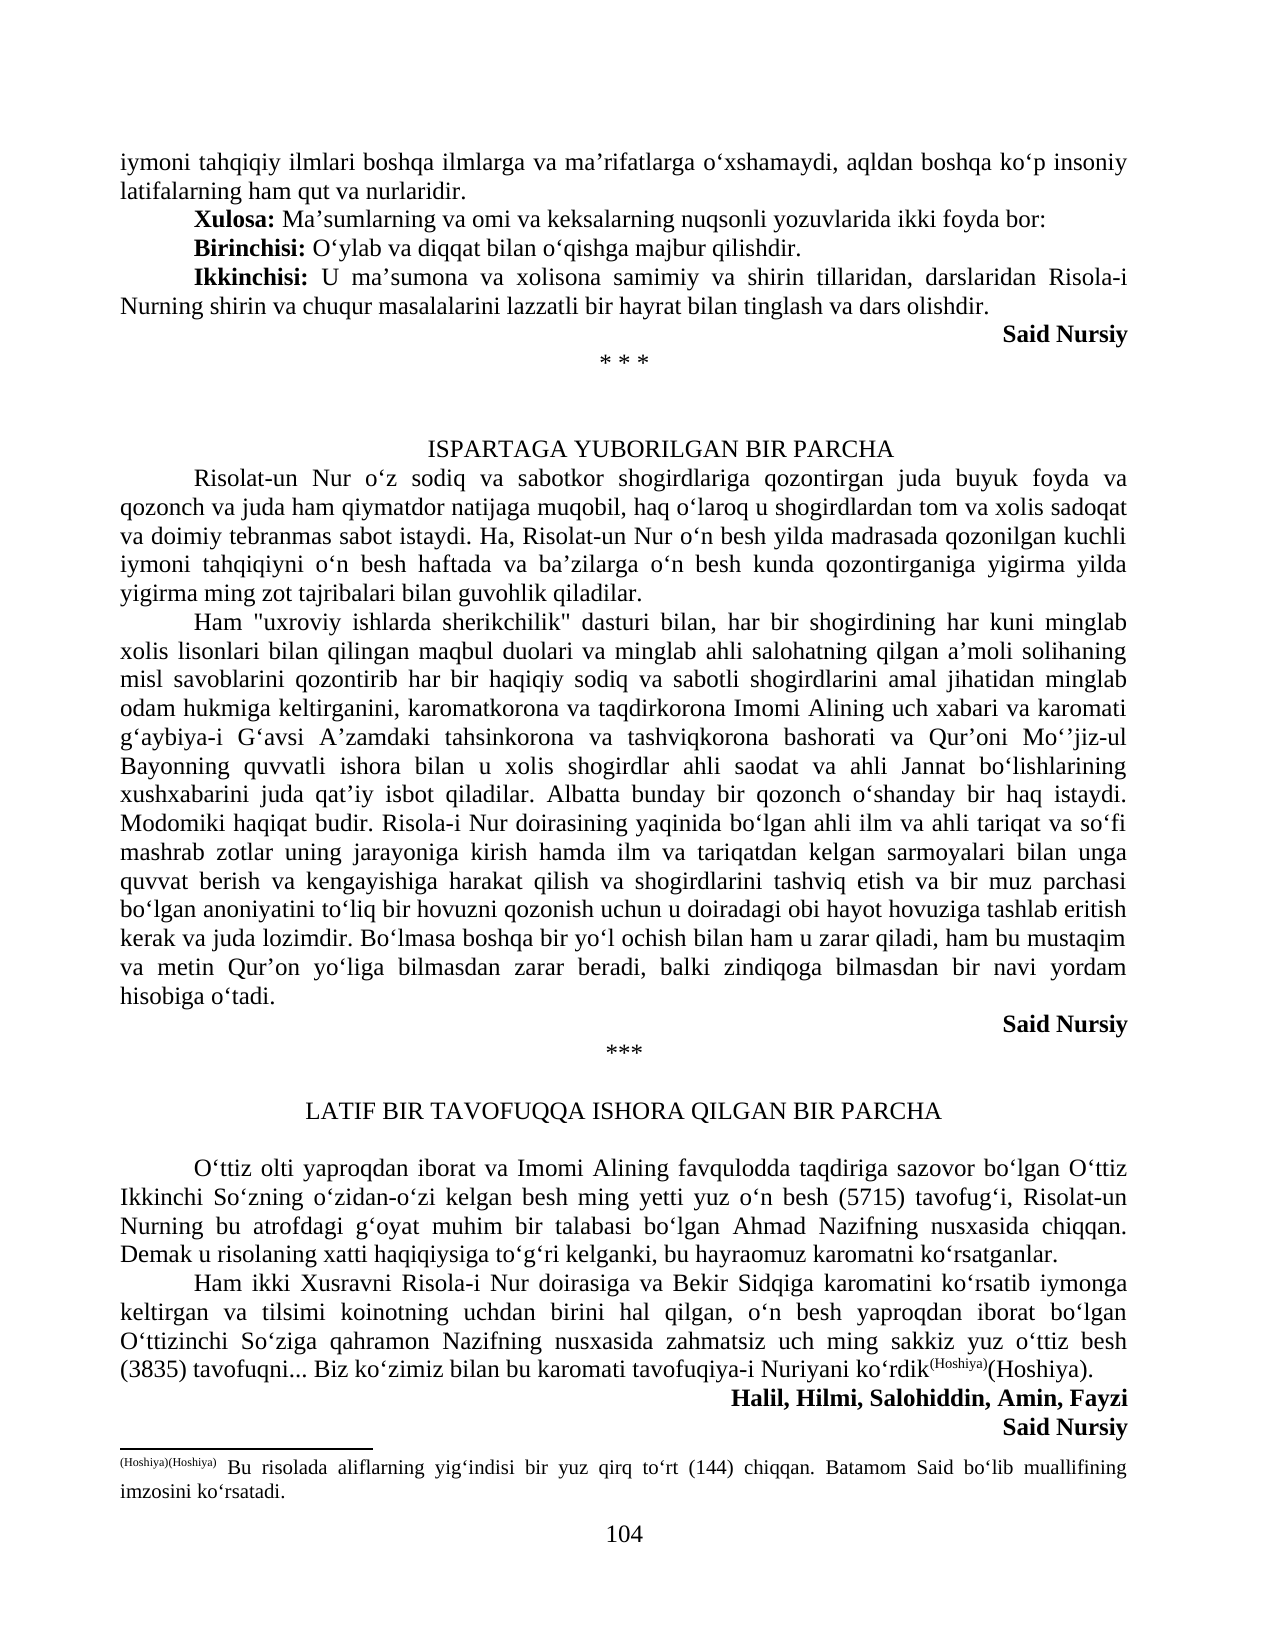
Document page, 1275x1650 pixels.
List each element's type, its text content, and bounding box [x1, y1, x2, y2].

text O‘ttiz olti yaproqdan iborat va Imomi Alining favqulodda taqdiriga sazovor bo‘lgan O‘ttiz Ikkinchi So‘zning o‘zidan-o‘zi kelgan besh ming yetti yuz o‘n besh (5715) tavofug‘i, Risolat-un Nurning bu atrofdagi g‘oyat muhim bir talabasi bo‘lgan Ahmad Nazifning nusxasida chiqqan. Demak u risolaning xatti haqiqiysiga to‘g‘ri kelganki, bu hayraomuz karomatni ko‘rsatganlar. [120, 1153, 1128, 1268]
text Xulosa: Ma’sumlarning va omi va keksalarning nuqsonli yozuvlarida ikki foyda bor: [120, 204, 1128, 233]
text Risolat-un Nur o‘z sodiq va sabotkor shogirdlariga qozontirgan juda buyuk foyda va qozonch va juda ham qiymatdor natijaga muqobil, haq o‘laroq u shogirdlardan tom va xolis sadoqat va doimiy tebranmas sabot istaydi. Ha, Risolat-un Nur o‘n besh yilda madrasada qozonilgan kuchli iymoni tahqiqiyni o‘n besh haftada va ba’zilarga o‘n besh kunda qozontirganiga yigirma yilda yigirma ming zot tajribalari bilan guvohlik qiladilar. [120, 463, 1128, 607]
text Ham ikki Xusravni Risola-i Nur doirasiga va Bekir Sidqiga karomatini ko‘rsatib iymonga keltirgan va tilsimi koinotning uchdan birini hal qilgan, o‘n besh yaproqdan iborat bo‘lgan O‘ttizinchi So‘ziga qahramon Nazifning nusxasida zahmatsiz uch ming sakkiz yuz o‘ttiz besh (3835) tavofuqni... Biz ko‘zimiz bilan bu karomati tavofuqiya-i Nuriyani ko‘rdik(Hoshiya). [120, 1268, 1128, 1383]
text Said Nursiy [120, 1412, 1128, 1441]
text Said Nursiy [120, 1009, 1128, 1038]
text Said Nursiy [120, 319, 1128, 348]
text Halil, Hilmi, Salohiddin, Amin, Fayzi [120, 1383, 1128, 1412]
text * * * [120, 348, 1128, 377]
text Birinchisi: O‘ylab va diqqat bilan o‘qishga majbur qilishdir. [120, 233, 1128, 262]
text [120, 147, 1128, 204]
text Ikkinchisi: U ma’sumona va xolisona samimiy va shirin tillaridan, darslaridan Risola-i Nurning shirin va chuqur masalalarini lazzatli bir hayrat bilan tinglash va dars olishdir. [120, 262, 1128, 319]
text ISPARTAGA YUBORILGAN BIR PARCHA [120, 434, 1128, 463]
text Ham "uxroviy ishlarda sherikchilik" dasturi bilan, har bir shogirdining har kuni minglab xolis lisonlari bilan qilingan maqbul duolari va minglab ahli salohatning qilgan a’moli solihaning misl savoblarini qozontirib har bir haqiqiy sodiq va sabotli shogirdlarini amal jihatidan minglab odam hukmiga keltirganini, karomatkorona va taqdirkorona Imomi Alining uch xabari va karomati g‘aybiya-i G‘avsi A’zamdaki tahsinkorona va tashviqkorona bashorati va Qur’oni Mo‘’jiz-ul Bayonning quvvatli ishora bilan u xolis shogirdlar ahli saodat va ahli Jannat bo‘lishlarining xushxabarini juda qat’iy isbot qiladilar. Albatta bunday bir qozonch o‘shanday bir haq istaydi. Modomiki haqiqat budir. Risola-i Nur doirasining yaqinida bo‘lgan ahli ilm va ahli tariqat va so‘fi mashrab zotlar uning jarayoniga kirish hamda ilm va tariqatdan kelgan sarmoyalari bilan unga quvvat berish va kengayishiga harakat qilish va shogirdlarini tashviq etish va bir muz parchasi bo‘lgan anoniyatini to‘liq bir hovuzni qozonish uchun u doiradagi obi hayot hovuziga tashlab eritish kerak va juda lozimdir. Bo‘lmasa boshqa bir yo‘l ochish bilan ham u zarar qiladi, ham bu mustaqim va metin Qur’on yo‘liga bilmasdan zarar beradi, balki zindiqoga bilmasdan bir navi yordam hisobiga o‘tadi. [120, 607, 1128, 1009]
text LATIF BIR TAVOFUQQA ISHORA QILGAN BIR PARCHA [120, 1096, 1128, 1124]
text *** [120, 1038, 1128, 1067]
